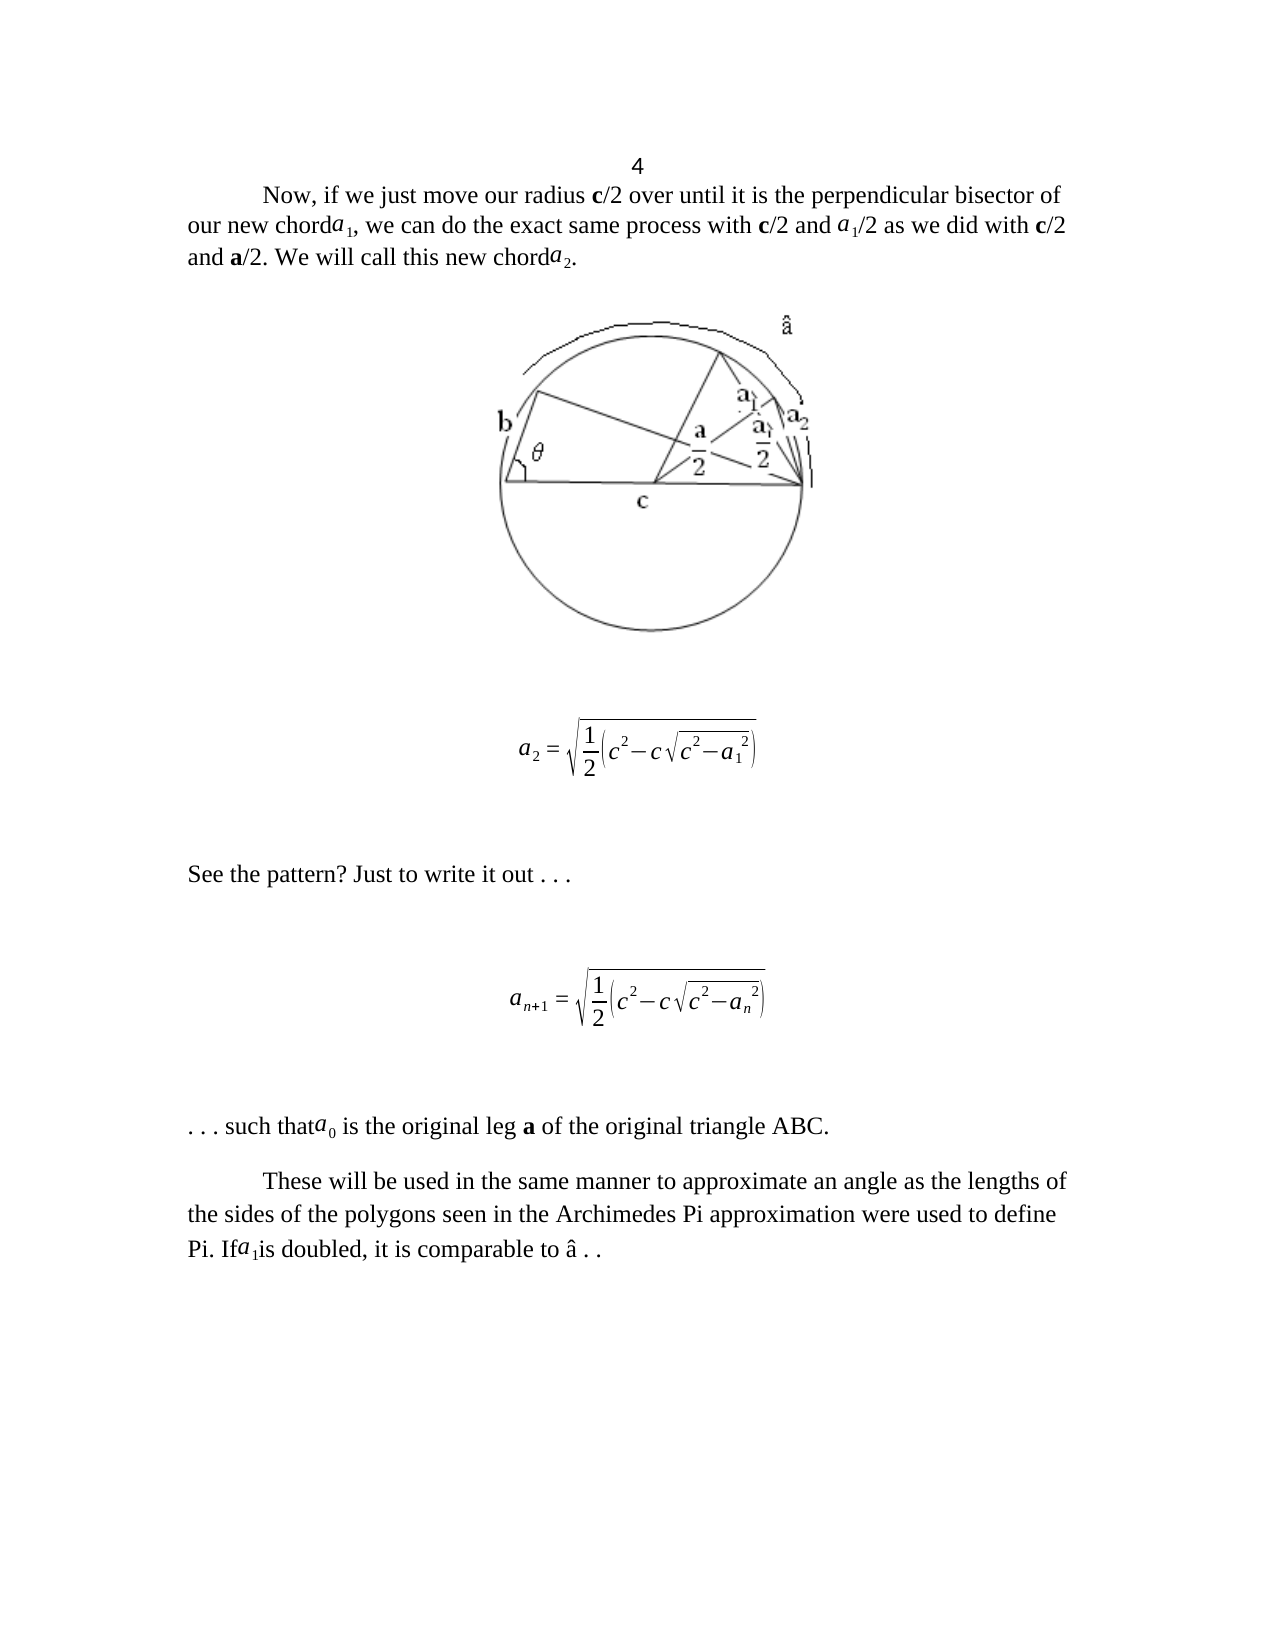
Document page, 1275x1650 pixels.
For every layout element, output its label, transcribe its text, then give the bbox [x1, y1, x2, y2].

text These will be used in the same manner to approximate an angle as the lengths of the sides of the polygons seen in the Archimedes Pi approximation were used to define Pi. Ifis doubled, it is comparable to â . . [187, 1166, 1087, 1264]
text Now, if we just move our radius c/2 over until it is the perpendicular bisector of our new chord, we can do the exact same process with c/2 and /2 as we did with c/2 and a/2. We will call this new chord. [187, 150, 1087, 272]
text = [187, 967, 1087, 1031]
text See the pattern? Just to write it out . . . [187, 859, 1087, 888]
text . . . such that is the original leg a of the original triangle ABC. [187, 1110, 1087, 1141]
text = [187, 717, 1087, 781]
picture [445, 292, 830, 692]
